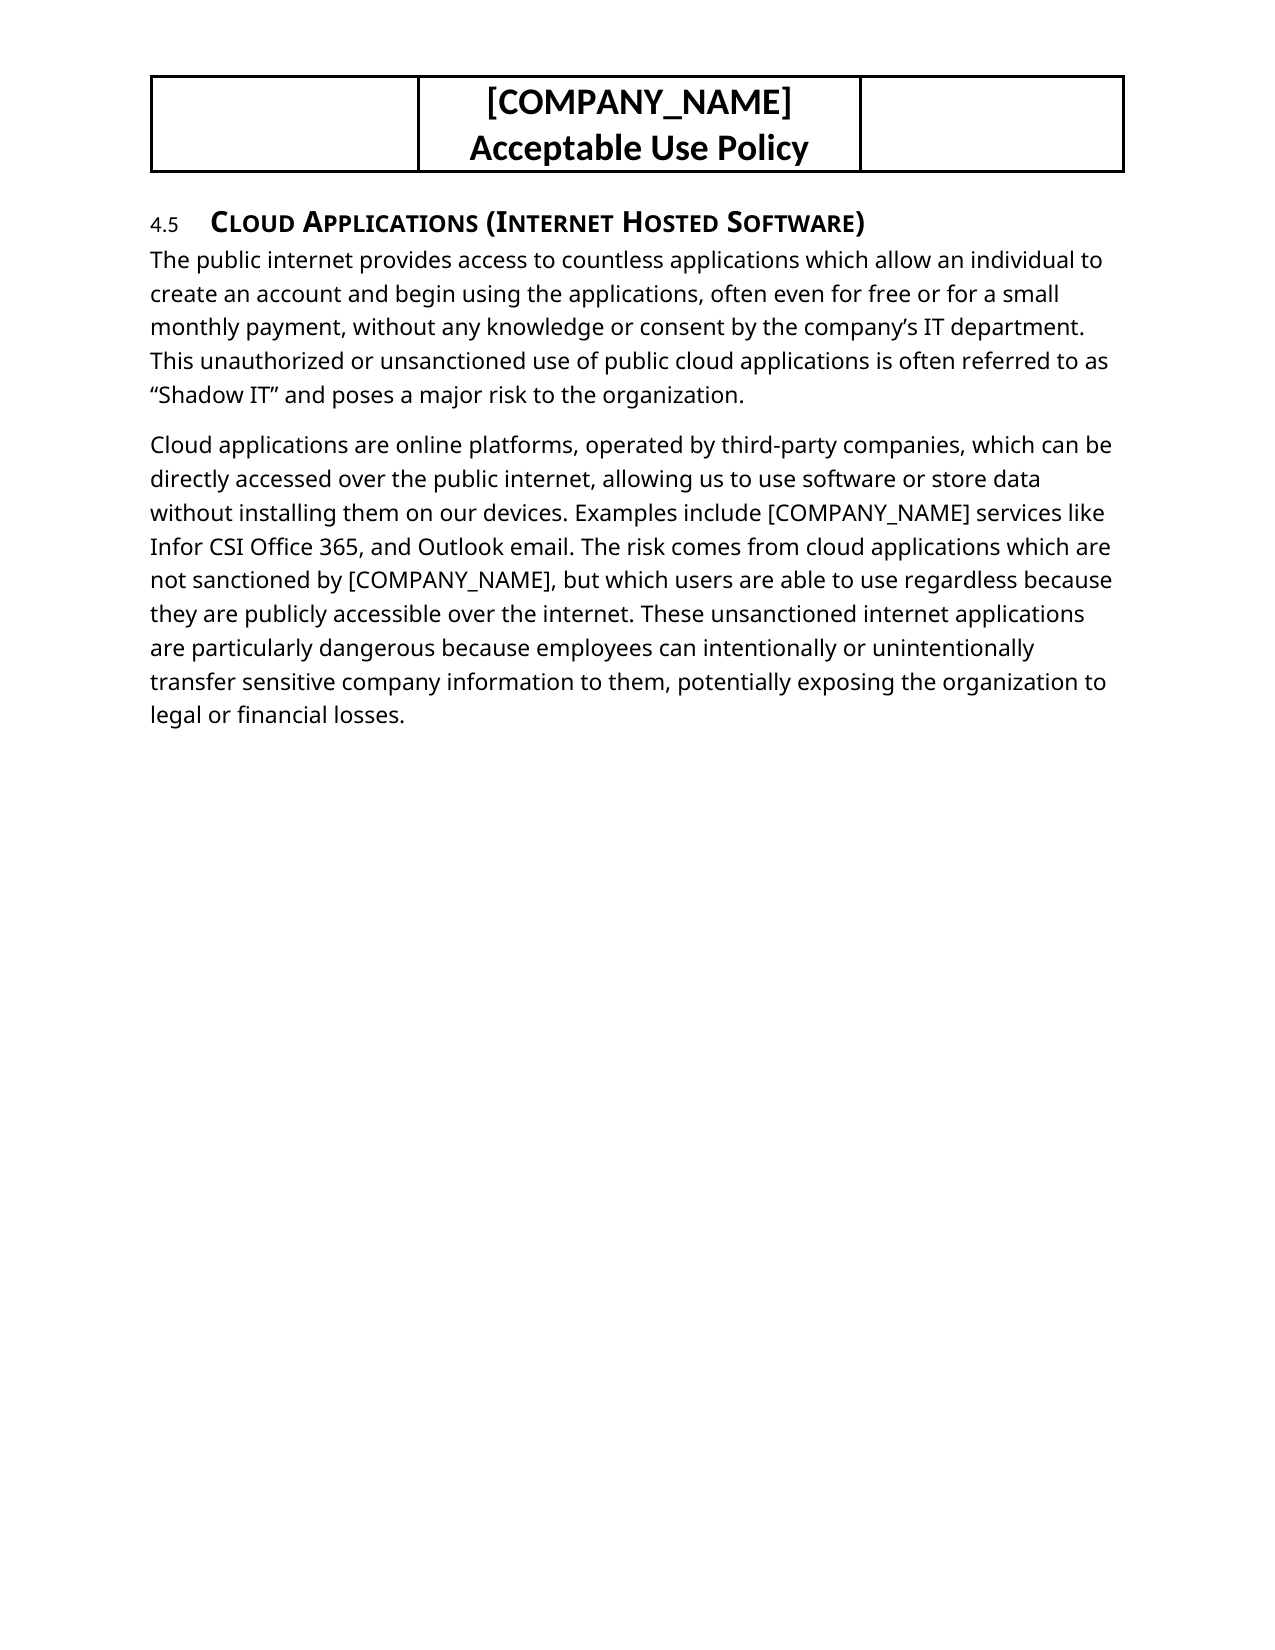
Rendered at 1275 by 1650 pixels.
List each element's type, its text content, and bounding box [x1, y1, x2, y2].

subtitle Cloud Applications (Internet Hosted Software) [150, 201, 1125, 241]
text Cloud applications are online platforms, operated by third-party companies, which can be directly accessed over the public internet, allowing us to use software or store data without installing them on our devices. Examples include [COMPANY_NAME] services like Infor CSI Office 365, and Outlook email. The risk comes from cloud applications which are not sanctioned by [COMPANY_NAME], but which users are able to use regardless because they are publicly accessible over the internet. These unsanctioned internet applications are particularly dangerous because employees can intentionally or unintentionally transfer sensitive company information to them, potentially exposing the organization to legal or financial losses. [150, 429, 1125, 730]
text The public internet provides access to countless applications which allow an individual to create an account and begin using the applications, often even for free or for a small monthly payment, without any knowledge or consent by the company’s IT department. This unauthorized or unsanctioned use of public cloud applications is often referred to as “Shadow IT” and poses a major risk to the organization. [150, 244, 1125, 410]
